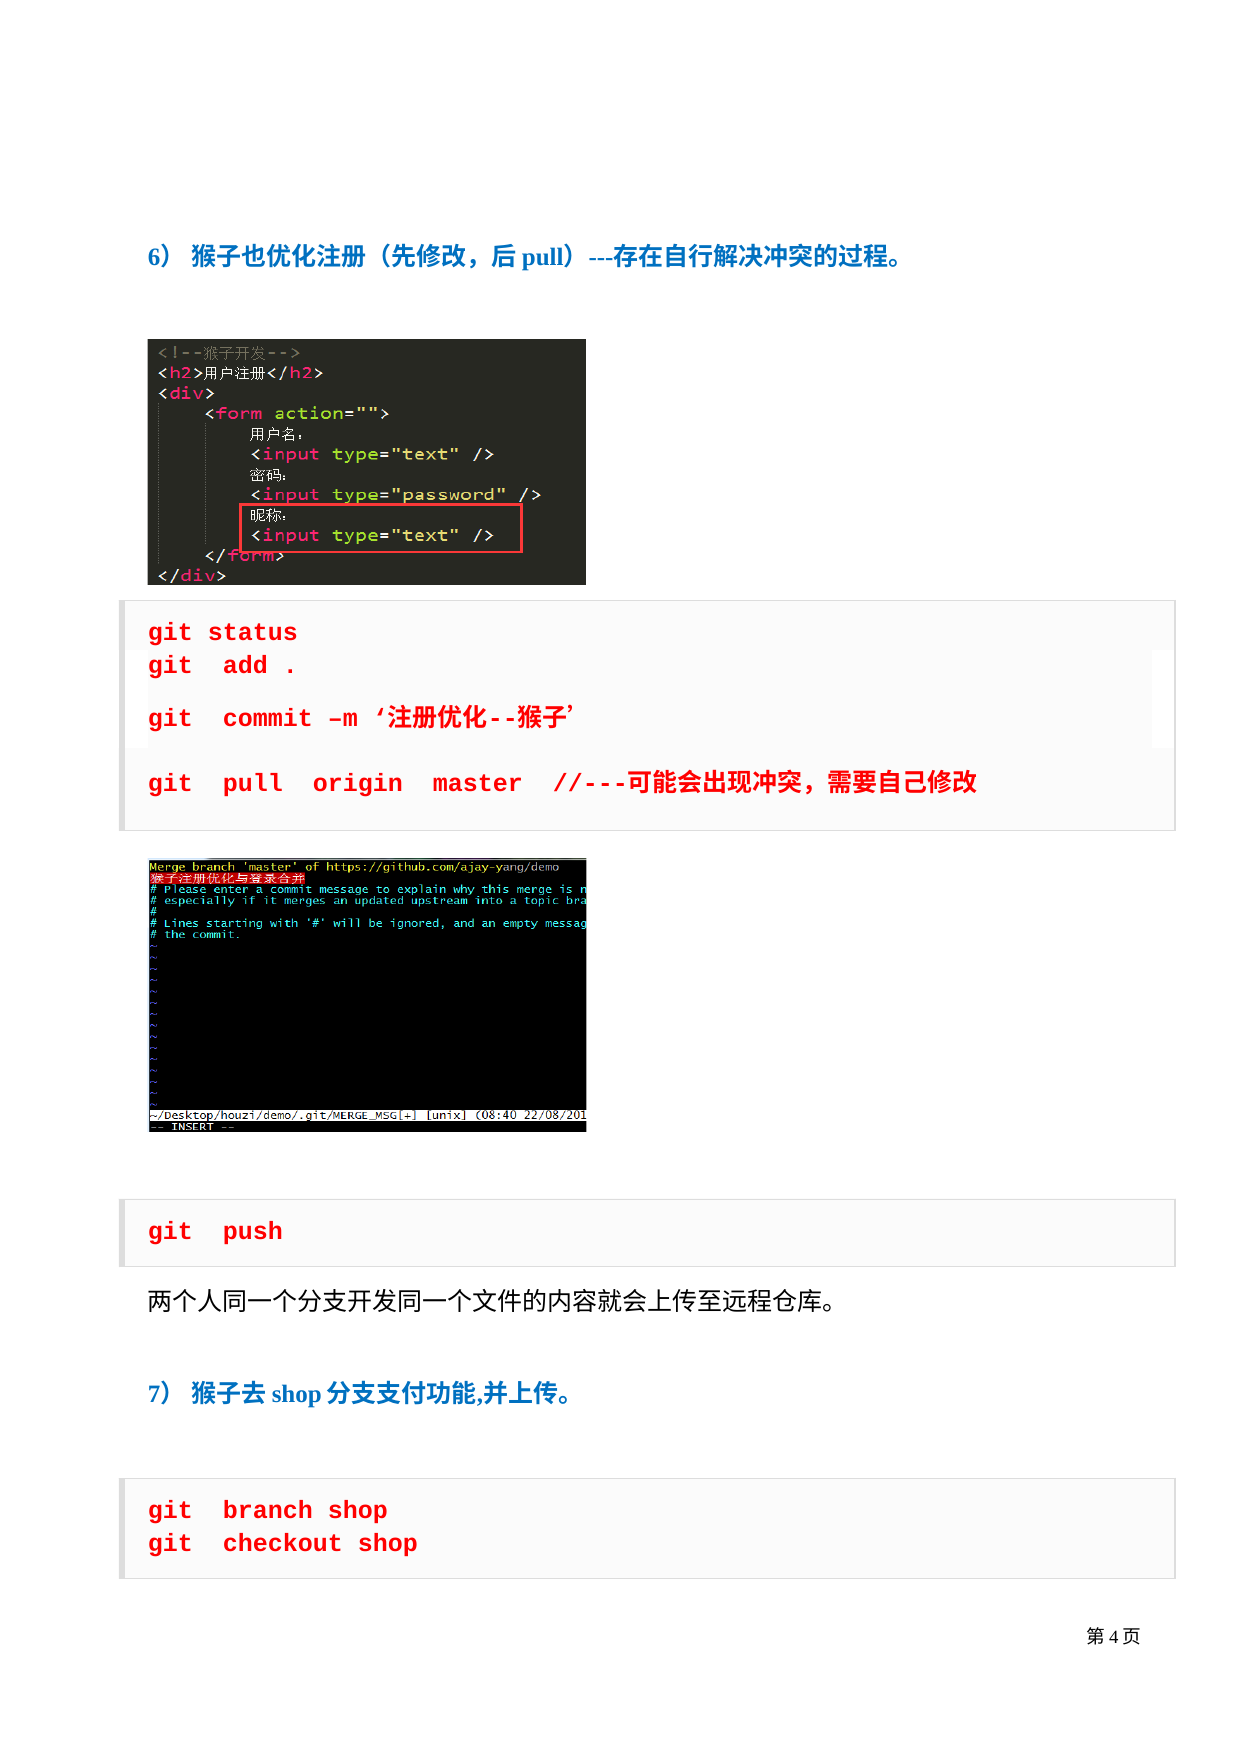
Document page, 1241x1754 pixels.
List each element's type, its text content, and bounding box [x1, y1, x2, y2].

text git commit –m ‘注册优化--猴子’ [148, 683, 1152, 730]
subtitle 猴子也优化注册（先修改，后pull）---存在自行解决冲突的过程。 [148, 222, 1152, 287]
text git checkout shop [125, 1510, 1174, 1578]
subtitle 猴子去shop分支支付功能,并上传。 [148, 1359, 1152, 1424]
text 两个人同一个分支开发同一个文件的内容就会上传至远程仓库。 [148, 1267, 1152, 1332]
picture [147, 339, 586, 585]
text git pull origin master //---可能会出现冲突，需要自己修改 [125, 730, 1174, 830]
text git status [125, 601, 1174, 650]
picture [147, 858, 587, 1132]
text git push [125, 1200, 1174, 1266]
text git branch shop [125, 1479, 1174, 1510]
text git add . [148, 650, 1152, 683]
